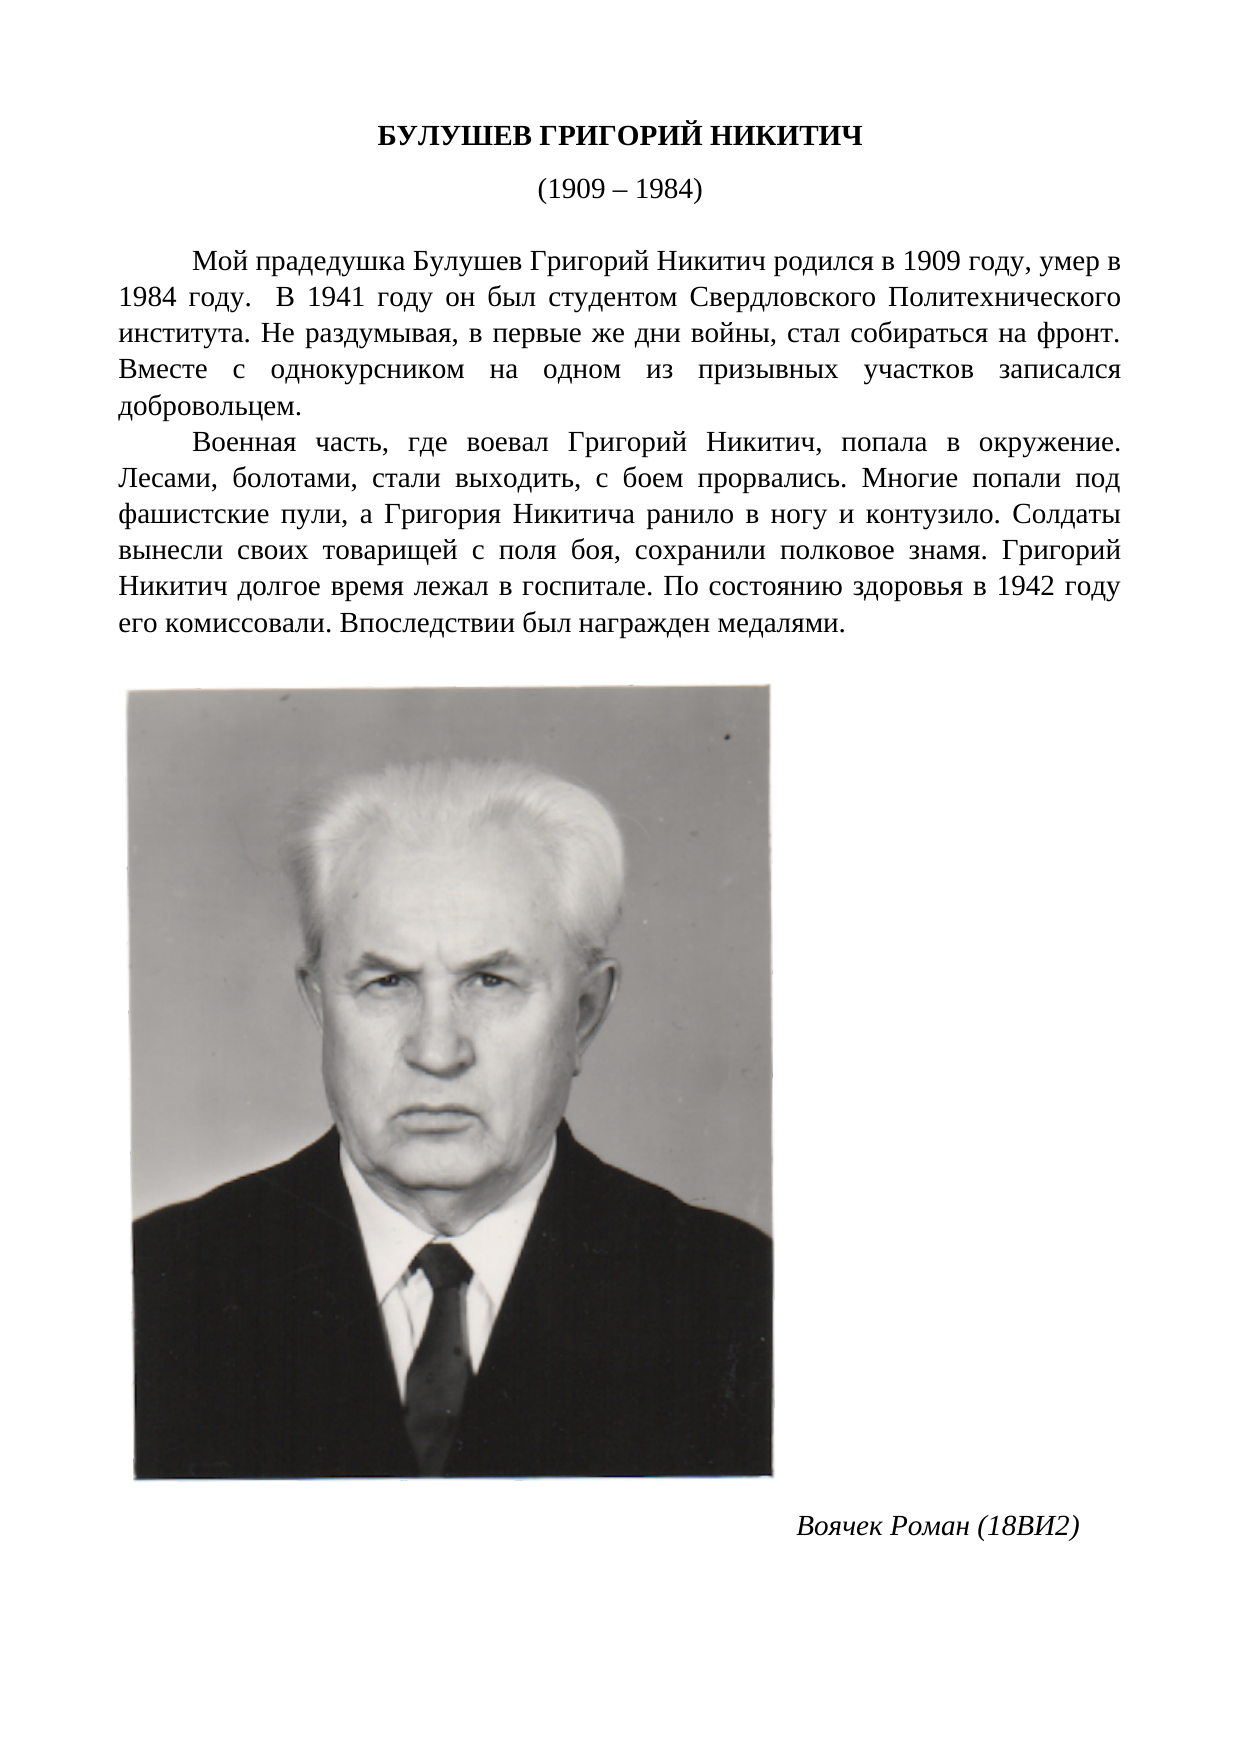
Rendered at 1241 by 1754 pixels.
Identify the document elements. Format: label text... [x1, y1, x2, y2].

picture [118, 677, 784, 1490]
text (1909 – 1984) [118, 171, 1122, 204]
text Воячек Роман (18ВИ2) [118, 1508, 1122, 1542]
text БУЛУШЕВ ГРИГОРИЙ НИКИТИЧ [118, 118, 1122, 152]
text Военная часть, где воевал Григорий Никитич, попала в окружение. Лесами, болотами, стали выходить, с боем прорвались. Многие попали под фашистские пули, а Григория Никитича ранило в ногу и контузило. Солдаты вынесли своих товарищей с поля боя, сохранили полковое знамя. Григорий Никитич долгое время лежал в госпитале. По состоянию здоровья в 1942 году его комиссовали. Впоследствии был награжден медалями. [118, 424, 1122, 638]
text Мой прадедушка Булушев Григорий Никитич родился в 1909 году, умер в 1984 году. В 1941 году он был студентом Свердловского Политехнического института. Не раздумывая, в первые же дни войны, стал собираться на фронт. Вместе с однокурсником на одном из призывных участков записался добровольцем. [118, 243, 1122, 421]
